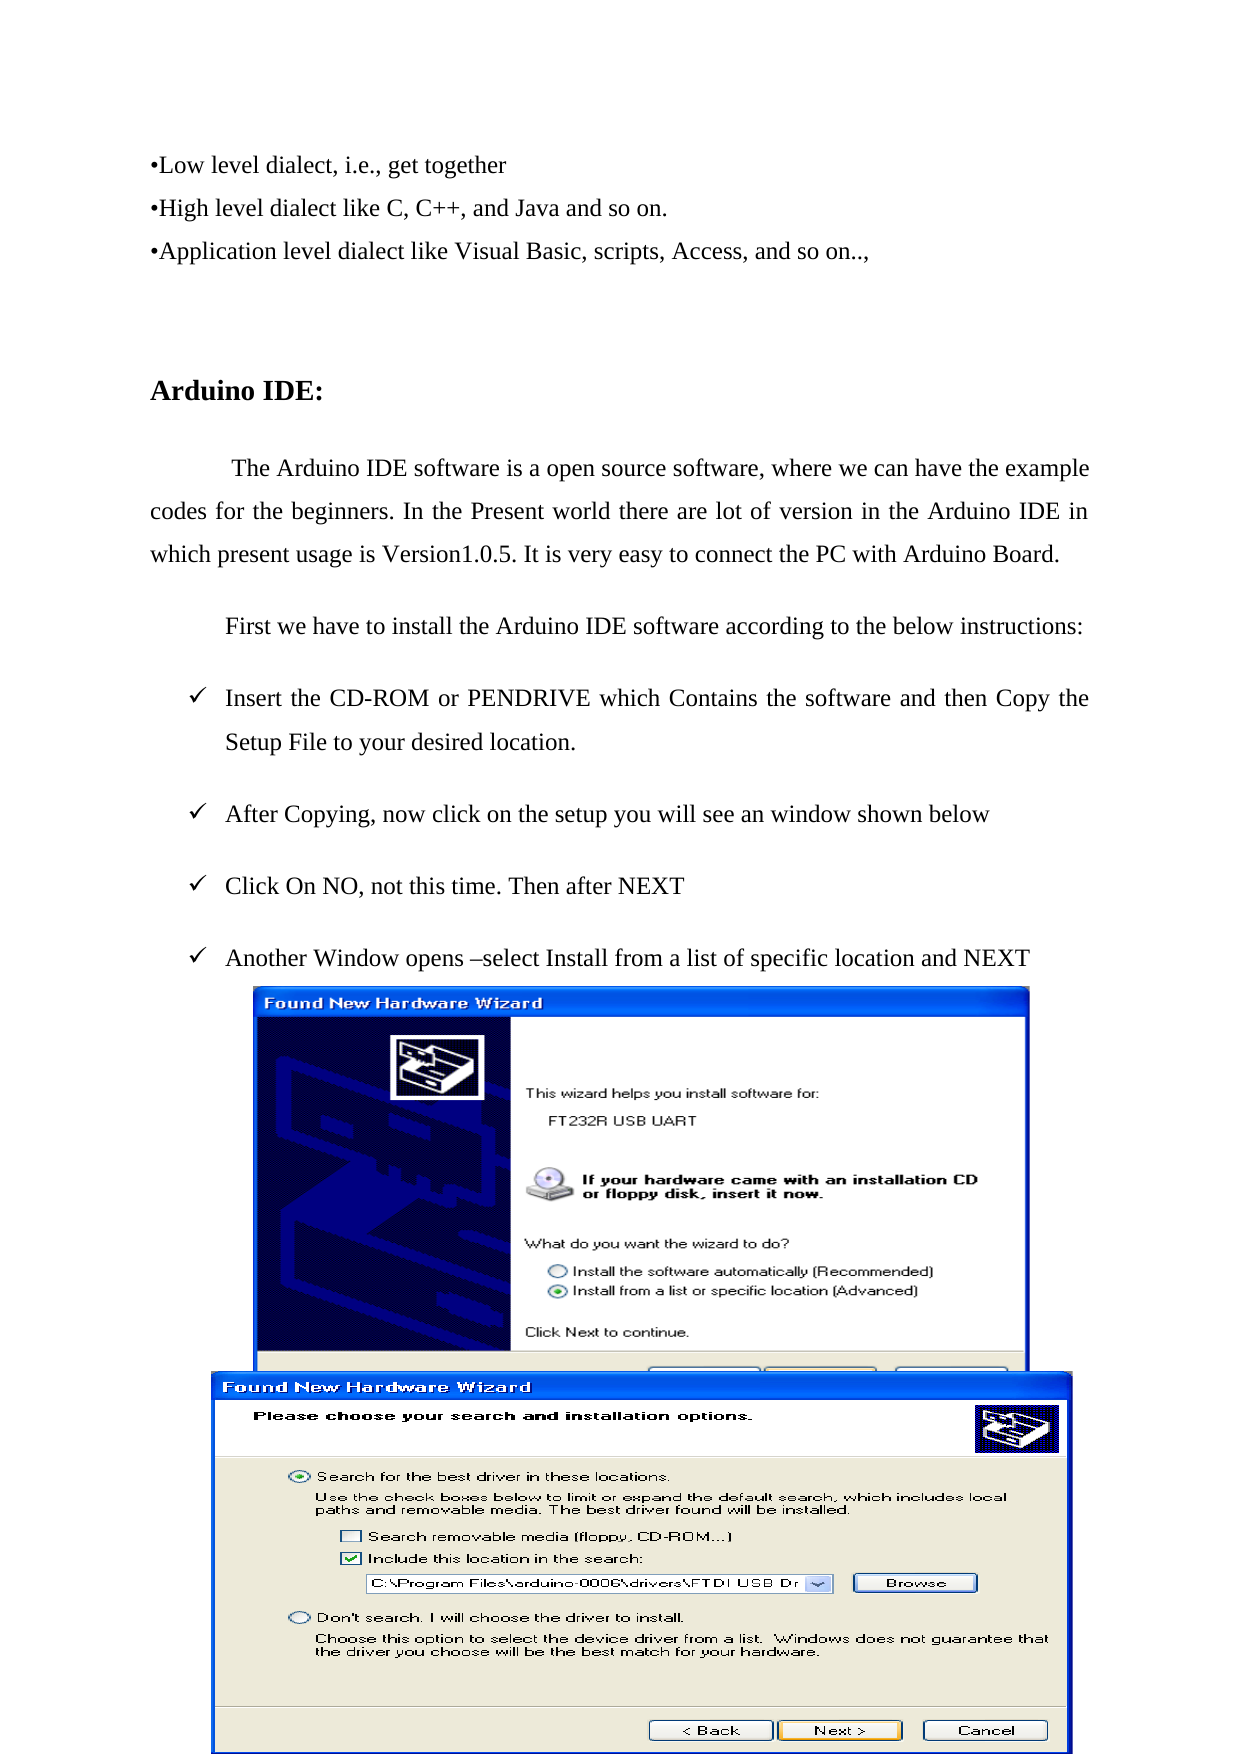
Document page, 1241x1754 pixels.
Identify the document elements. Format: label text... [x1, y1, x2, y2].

list Another Window opens –select Install from a list of specific location and NEXT [187, 943, 1090, 972]
list Insert the CD-ROM or PENDRIVE which Contains the software and then Copy the Setup File to your desired location. [187, 683, 1090, 755]
text First we have to install the Arduino IDE software according to the below instructions: [150, 611, 1090, 640]
text Arduino IDE: [150, 373, 1090, 407]
list Click On NO, not this time. Then after NEXT [187, 871, 1090, 900]
list After Copying, now click on the setup you will see an window shown below [187, 799, 1090, 828]
text The Arduino IDE software is a open source software, where we can have the example codes for the beginners. In the Present world there are lot of version in the Arduino IDE in which present usage is Version1.0.5. It is very easy to connect the PC with Arduino Board. [150, 453, 1090, 568]
text •Application level dialect like Visual Basic, scripts, Access, and so on.., [150, 236, 1090, 265]
picture [211, 986, 1073, 1754]
text •High level dialect like C, C++, and Java and so on. [150, 193, 1090, 222]
text •Low level dialect, i.e., get together [150, 150, 1090, 179]
